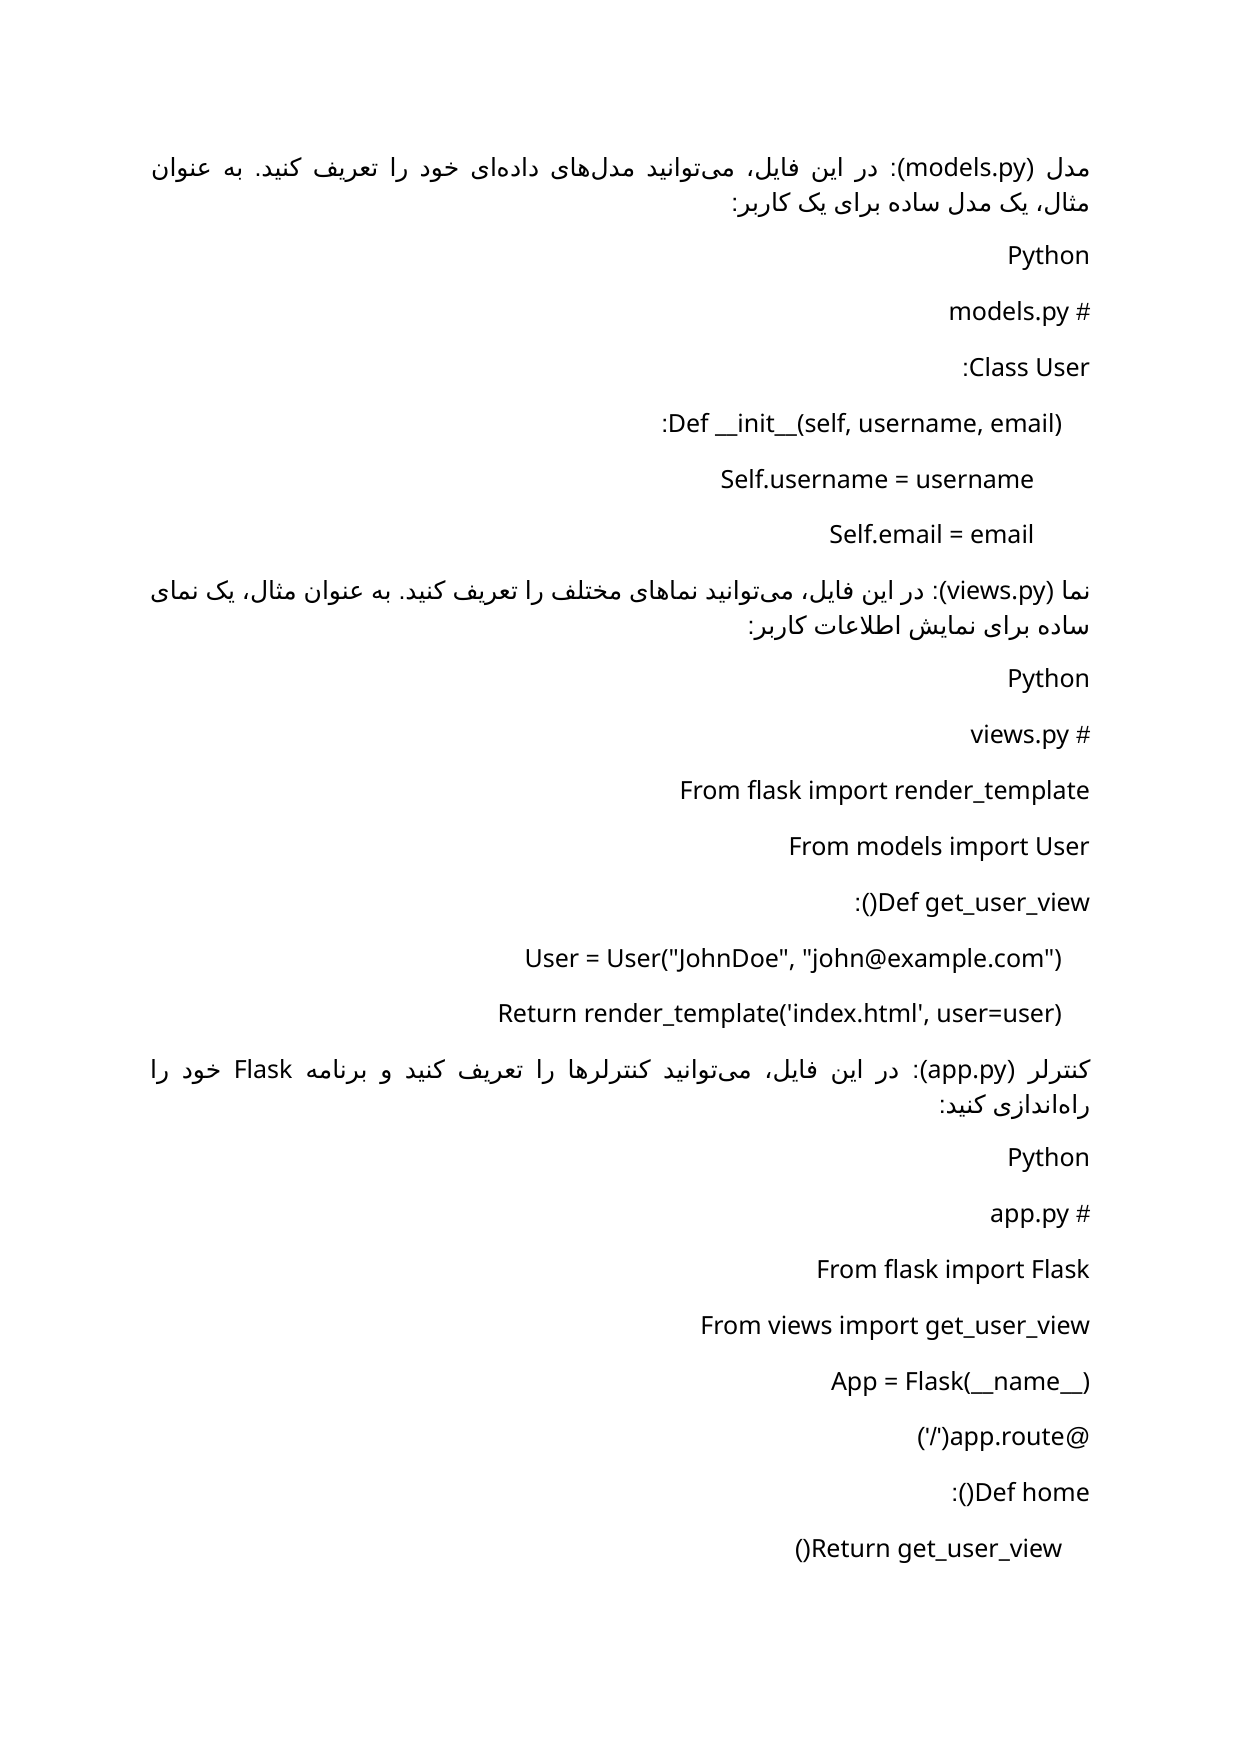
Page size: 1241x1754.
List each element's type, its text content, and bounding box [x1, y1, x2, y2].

text کنترلر (app.py): در این فایل، می‌توانید کنترلرها را تعریف کنید و برنامه Flask خود را راه‌اندازی کنید: [150, 1052, 1090, 1119]
text # views.py [150, 717, 1090, 751]
text Python [150, 1140, 1090, 1174]
text From models import User [150, 828, 1090, 863]
text Python [150, 661, 1090, 695]
text نما (views.py): در این فایل، می‌توانید نماهای مختلف را تعریف کنید. به عنوان مثال، یک نمای ساده برای نمایش اطلاعات کاربر: [150, 573, 1090, 640]
text Self.username = username [150, 461, 1090, 495]
text مدل (models.py): در این فایل، می‌توانید مدل‌های داده‌ای خود را تعریف کنید. به عنوان مثال، یک مدل ساده برای یک کاربر: [150, 150, 1090, 217]
text User = User("JohnDoe", "john@example.com") [150, 940, 1090, 974]
text App = Flask(__name__) [150, 1363, 1090, 1397]
text # models.py [150, 294, 1090, 328]
text # app.py [150, 1196, 1090, 1230]
text Return render_template('index.html', user=user) [150, 996, 1090, 1030]
text Def get_user_view(): [150, 884, 1090, 918]
text From flask import Flask [150, 1252, 1090, 1286]
text Class User: [150, 350, 1090, 384]
text Return get_user_view() [150, 1531, 1090, 1565]
text Def __init__(self, username, email): [150, 406, 1090, 439]
text From views import get_user_view [150, 1307, 1090, 1341]
text From flask import render_template [150, 773, 1090, 807]
text @app.route('/') [150, 1419, 1090, 1453]
text Def home(): [150, 1475, 1090, 1509]
text Python [150, 238, 1090, 272]
text Self.email = email [150, 517, 1090, 551]
